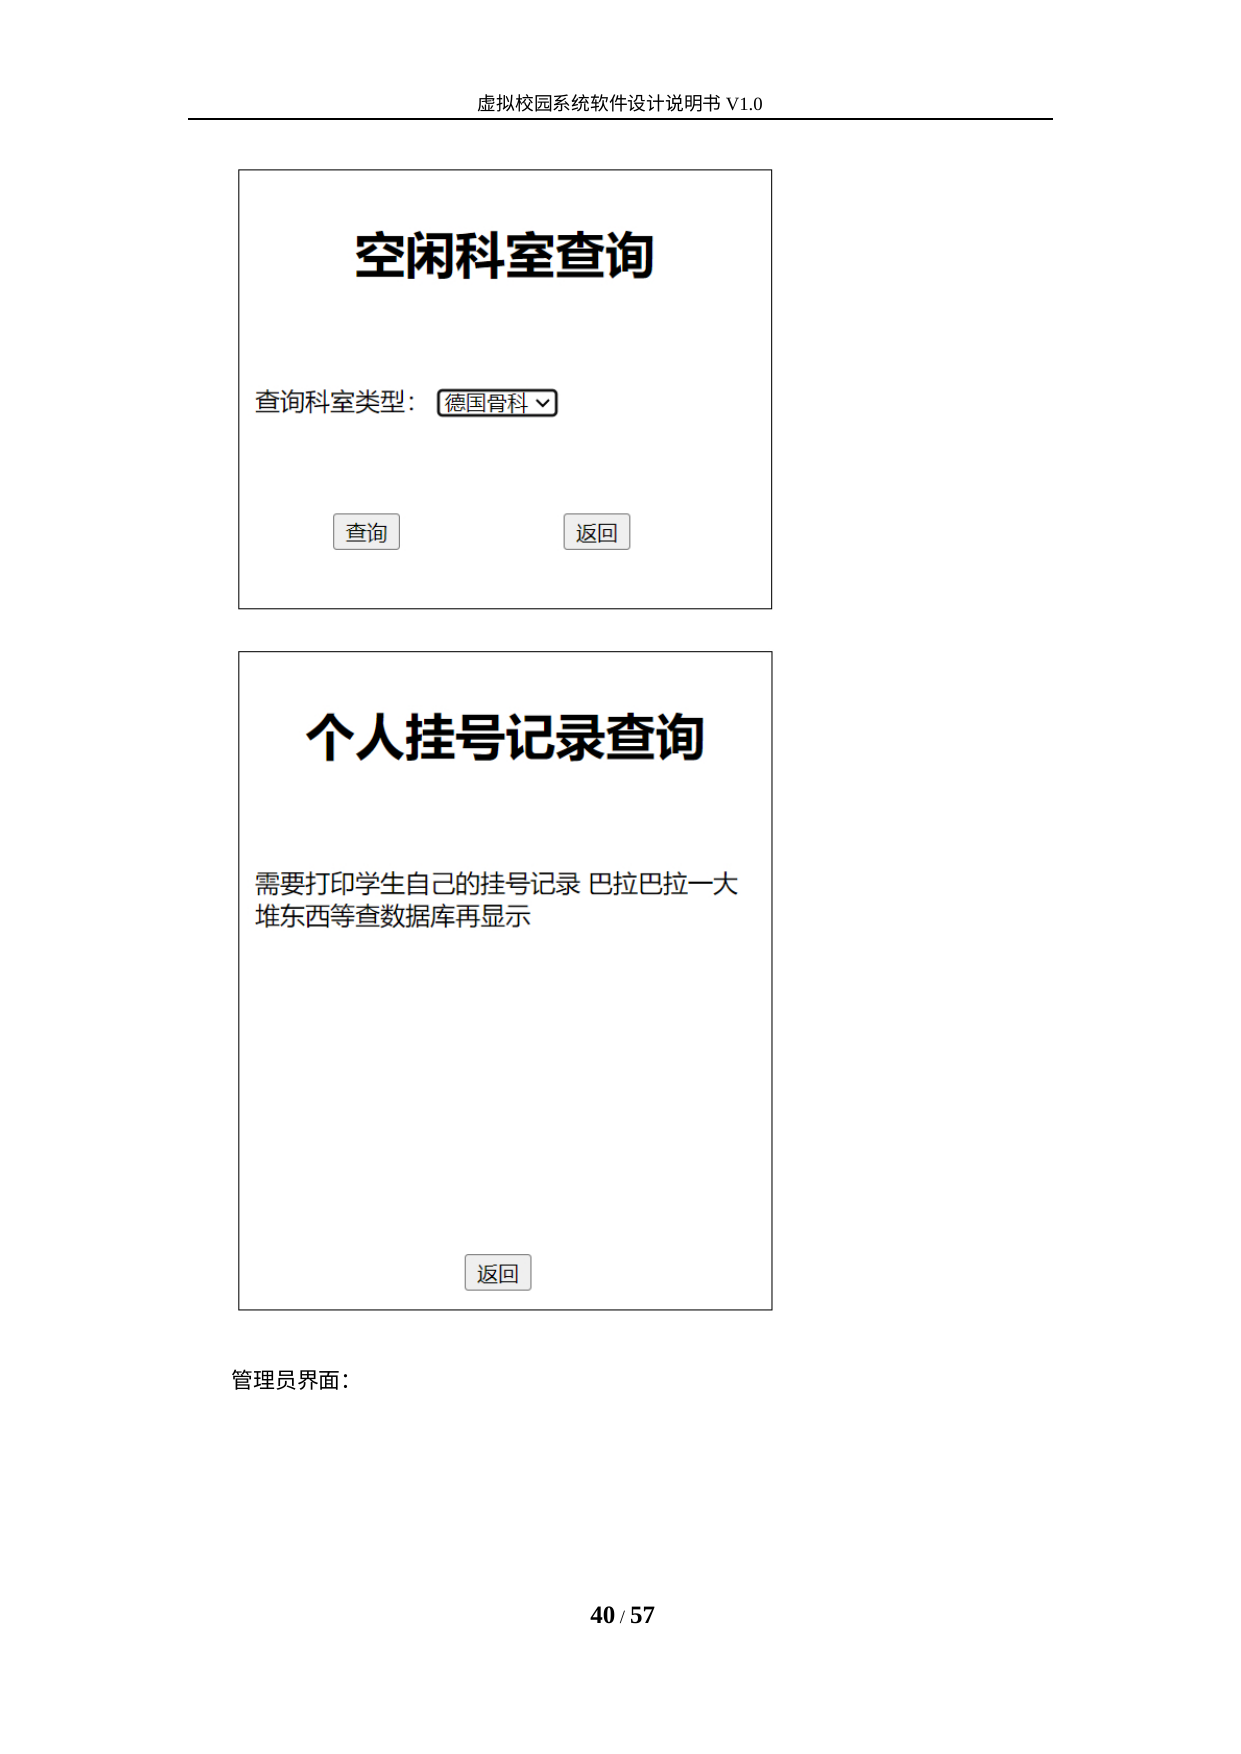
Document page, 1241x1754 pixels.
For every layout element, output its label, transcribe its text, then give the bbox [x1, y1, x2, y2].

text 管理员界面： [187, 1363, 1053, 1395]
picture [231, 160, 792, 626]
picture [231, 647, 784, 1323]
